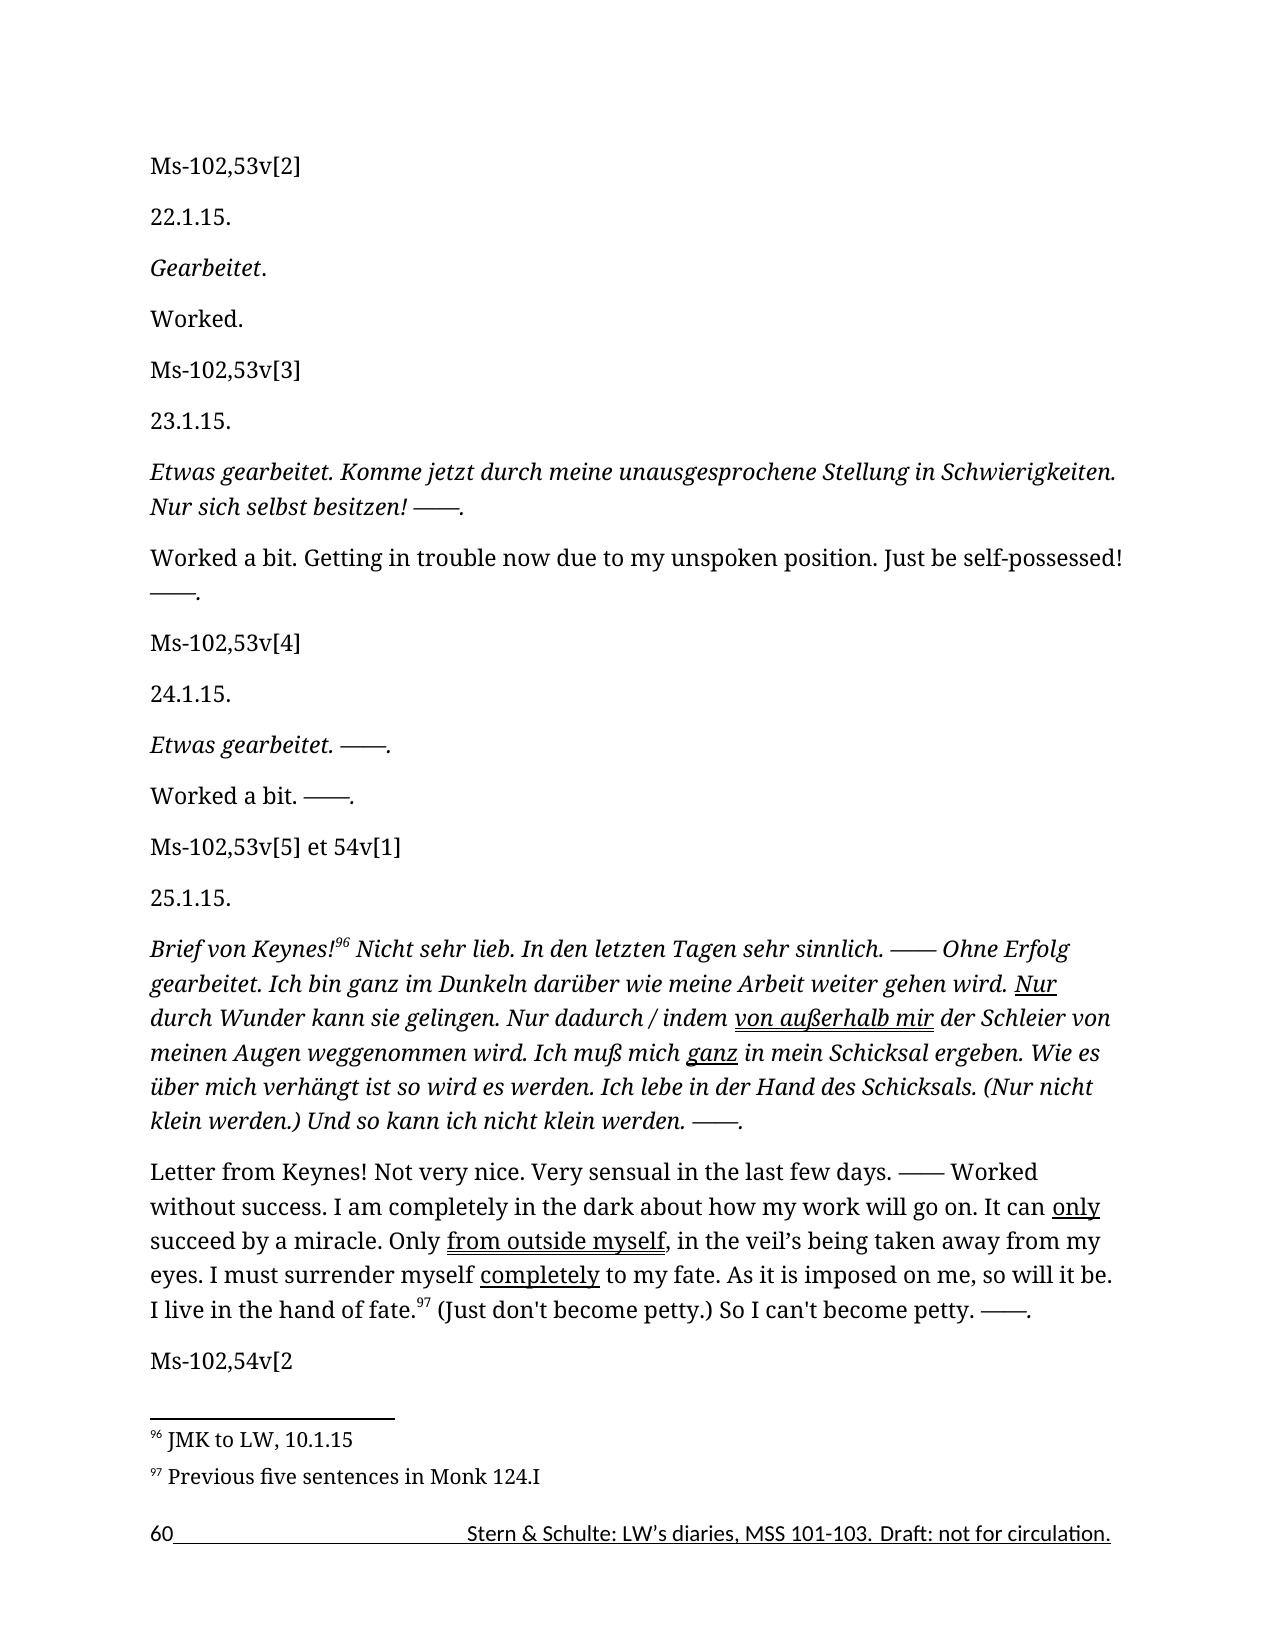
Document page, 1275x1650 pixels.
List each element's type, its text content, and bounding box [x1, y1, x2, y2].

text Worked a bit. ——. [150, 780, 1125, 811]
text Ms-102,53v[3] [150, 354, 1125, 385]
text Ms-102,53v[5] et 54v[1] [150, 831, 1125, 862]
text 25.1.15. [150, 882, 1125, 913]
text Ms-102,53v[2] [150, 150, 1125, 181]
text 23.1.15. [150, 405, 1125, 436]
text Ms-102,53v[4] [150, 627, 1125, 658]
text Gearbeitet. [150, 252, 1125, 283]
text Worked. [150, 303, 1125, 334]
text Etwas gearbeitet. Komme jetzt durch meine unausgesprochene Stellung in Schwierigkeiten. Nur sich selbst besitzen! ——. [150, 456, 1125, 522]
text 24.1.15. [150, 678, 1125, 709]
text Brief von Keynes! Nicht sehr lieb. In den letzten Tagen sehr sinnlich. —— Ohne Erfolg gearbeitet. Ich bin ganz im Dunkeln darüber wie meine Arbeit weiter gehen wird. Nur durch Wunder kann sie gelingen. Nur dadurch / indem von außerhalb mir der Schleier von meinen Augen weggenommen wird. Ich muß mich ganz in mein Schicksal ergeben. Wie es über mich verhängt ist so wird es werden. Ich lebe in der Hand des Schicksals. (Nur nicht klein werden.) Und so kann ich nicht klein werden. ——. [150, 933, 1125, 1136]
text Letter from Keynes! Not very nice. Very sensual in the last few days. —— Worked without success. I am completely in the dark about how my work will go on. It can only succeed by a miracle. Only from outside myself, in the veil’s being taken away from my eyes. I must surrender myself completely to my fate. As it is imposed on me, so will it be. I live in the hand of fate. (Just don't become petty.) So I can't become petty. ——. [150, 1156, 1125, 1325]
text 22.1.15. [150, 201, 1125, 232]
text Etwas gearbeitet. ——. [150, 729, 1125, 760]
text Ms-102,54v[2 [150, 1345, 1125, 1376]
text Worked a bit. Getting in trouble now due to my unspoken position. Just be self-possessed! ——. [150, 542, 1125, 607]
